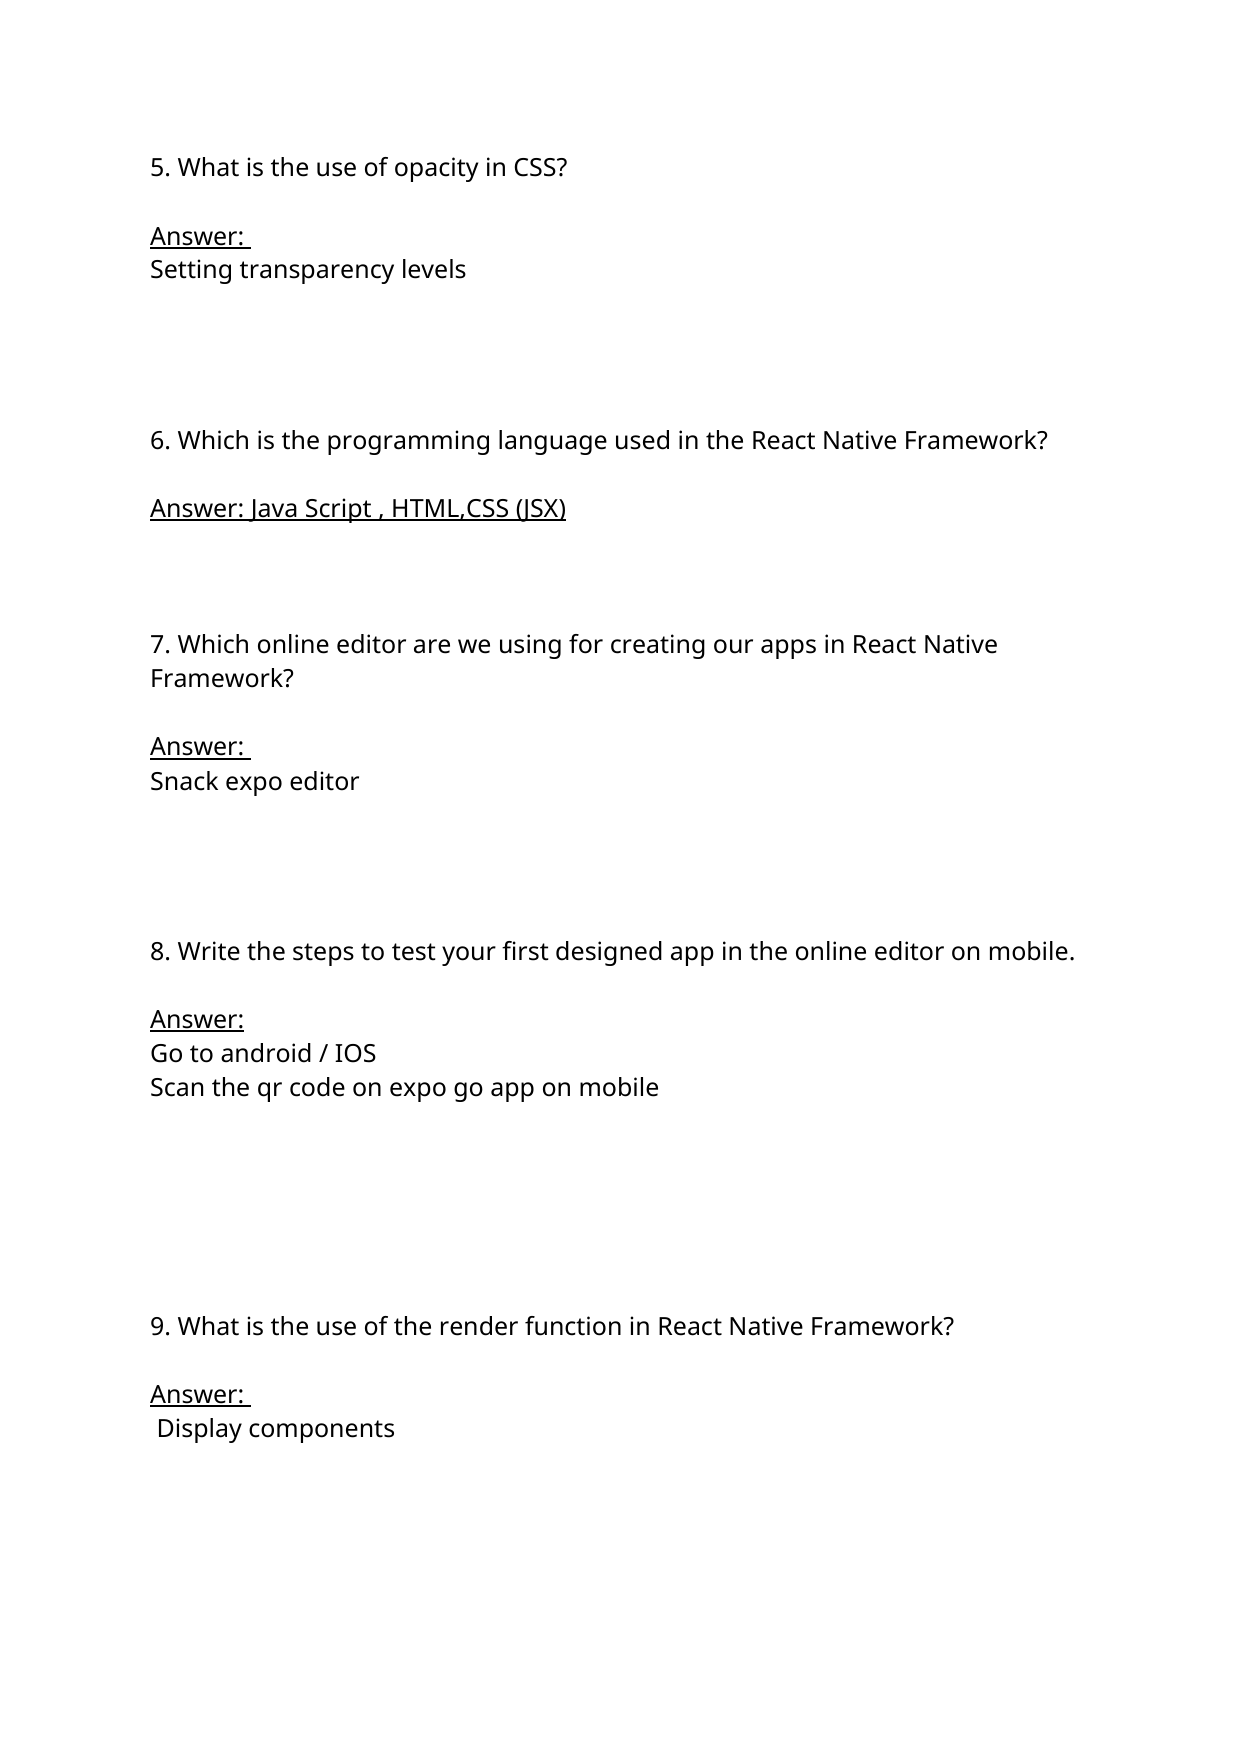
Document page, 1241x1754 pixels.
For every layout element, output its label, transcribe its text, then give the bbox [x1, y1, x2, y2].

text Answer: Java Script , HTML,CSS (JSX) [150, 491, 1090, 525]
text Answer: [150, 1376, 1090, 1410]
text Answer: [150, 1002, 1090, 1036]
text Answer: [150, 729, 1090, 763]
text 6. Which is the programming language used in the React Native Framework? [150, 422, 1090, 457]
text 8. Write the steps to test your first designed app in the online editor on mobile. [150, 933, 1090, 967]
text 9. What is the use of the render function in React Native Framework? [150, 1308, 1090, 1342]
text 7. Which online editor are we using for creating our apps in React Native Framework? [150, 627, 1090, 695]
text Answer: [150, 218, 1090, 252]
text Go to android / IOS [150, 1036, 1090, 1070]
text Setting transparency levels [150, 252, 1090, 286]
text Snack expo editor [150, 763, 1090, 797]
text 5. What is the use of opacity in CSS? [150, 150, 1090, 184]
text Display components [150, 1410, 1090, 1444]
text Scan the qr code on expo go app on mobile [150, 1070, 1090, 1104]
